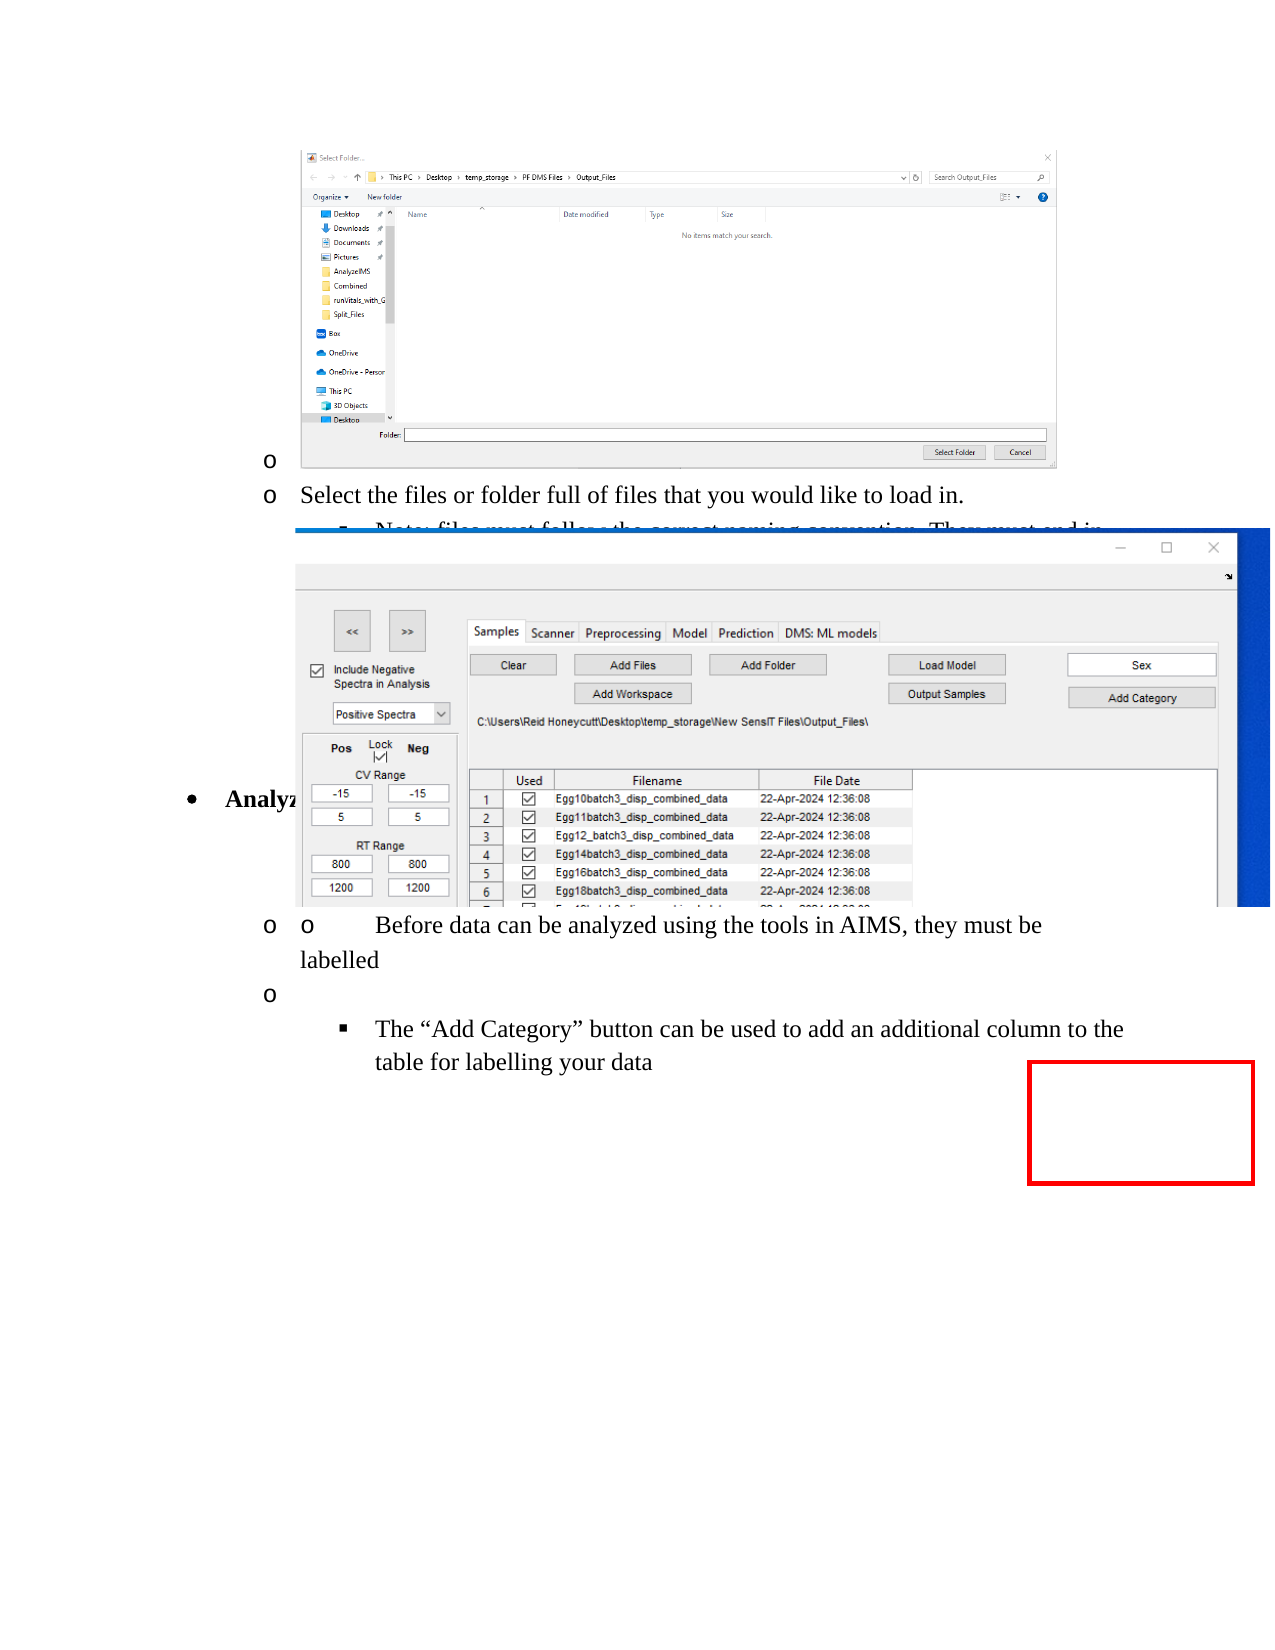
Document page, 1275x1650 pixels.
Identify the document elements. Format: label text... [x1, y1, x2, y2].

list Select the files or folder full of files that you would like to load in. [262, 480, 1125, 511]
picture [295, 528, 1271, 907]
picture [300, 150, 1057, 469]
list Analyzing Data [187, 784, 295, 813]
list Before data can be analyzed using the tools in AIMS, they must be labelled [262, 817, 1125, 974]
list The “Add Category” button can be used to add an additional column to the table for labelling your data [337, 1014, 1125, 1076]
